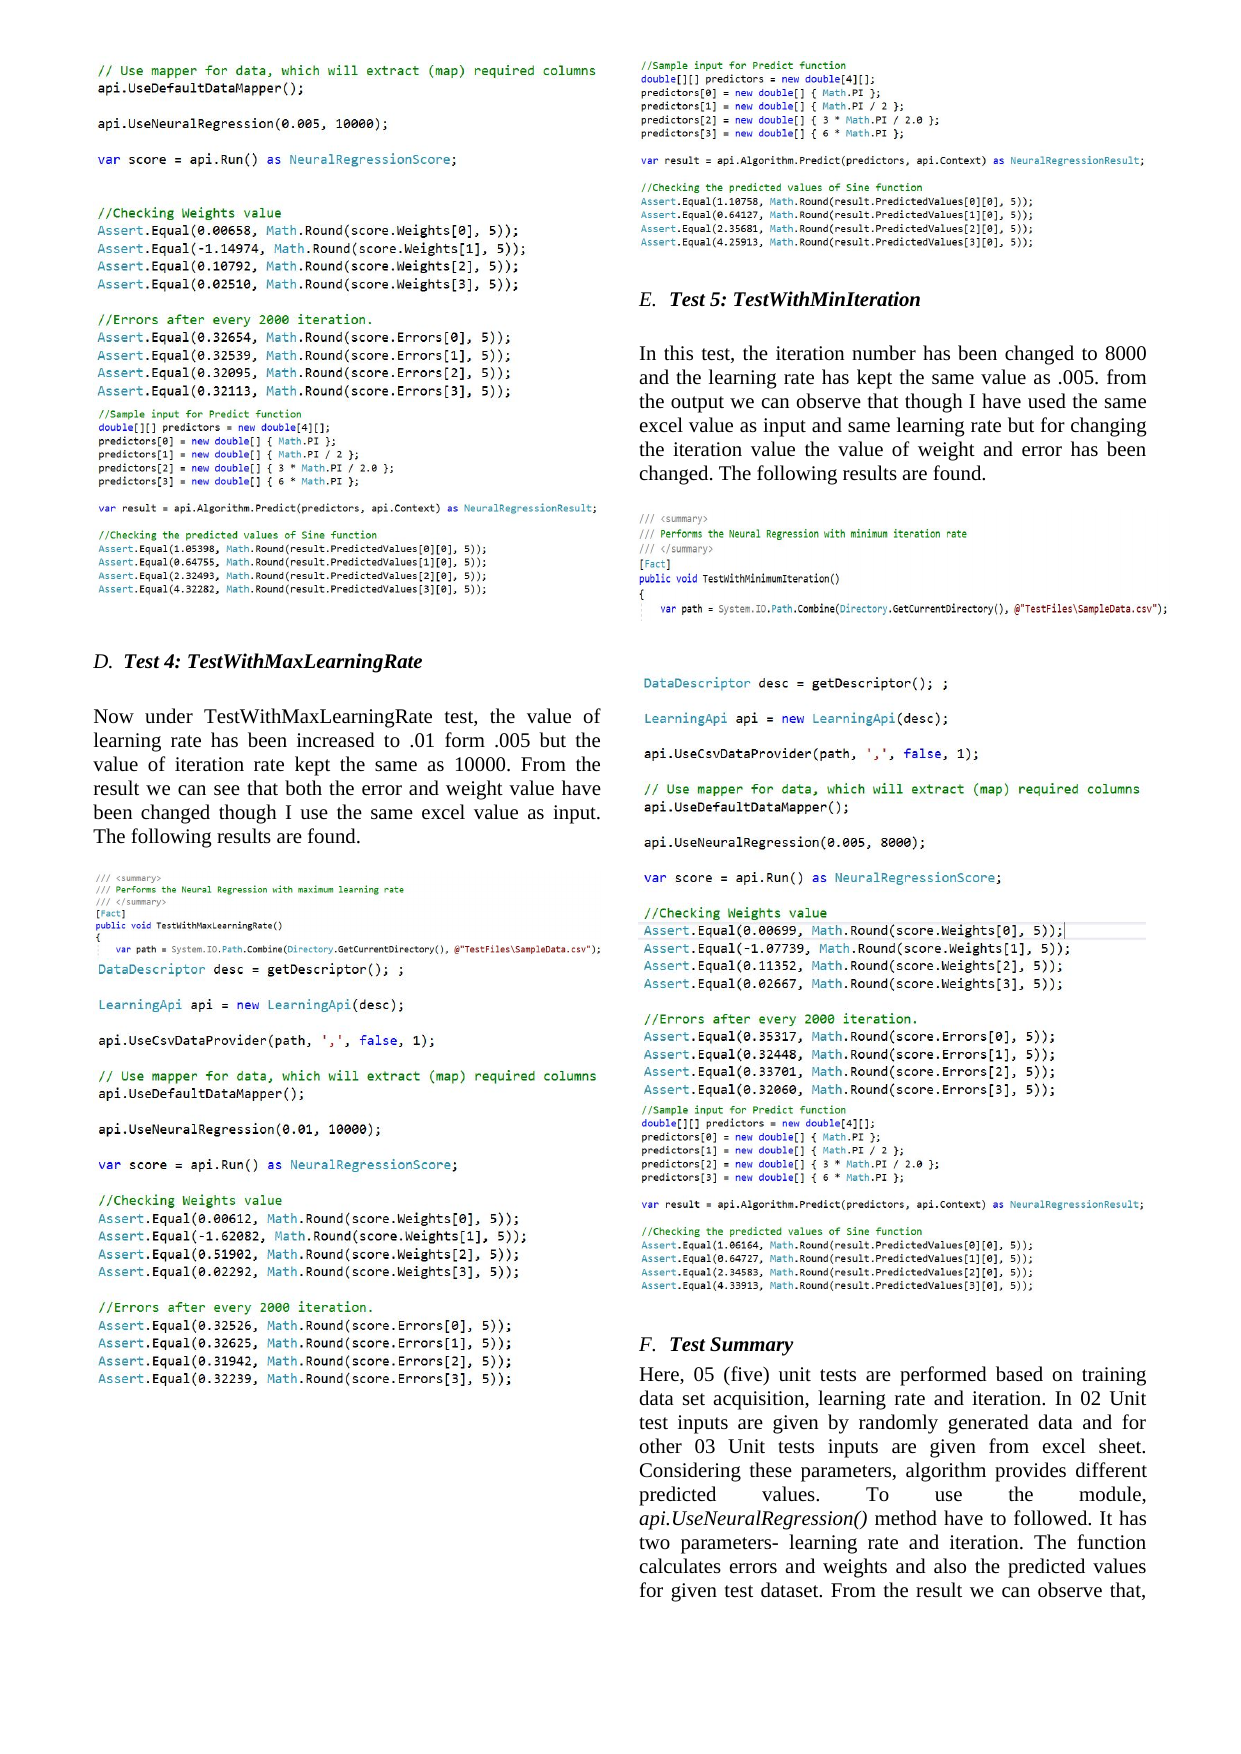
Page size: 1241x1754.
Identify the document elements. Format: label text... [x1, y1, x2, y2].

picture [638, 56, 1146, 251]
picture [638, 509, 1170, 621]
subtitle Test 4: TestWithMaxLearningRate [93, 649, 601, 673]
subtitle Test 5: TestWithMinIteration [639, 286, 1147, 311]
text In this test, the iteration number has been changed to 8000 and the learning rate has kept the same value as .005. from the output we can observe that though I have used the same excel value as input and same learning rate but for changing the iteration value the value of weight and error has been changed. The following results are found. [639, 341, 1147, 485]
text Now under TestWithMaxLearningRate test, the value of learning rate has been increased to .01 form .005 but the value of iteration rate kept the same as 10000. From the result we can see that both the error and weight value have been changed though I use the same excel value as input. The following results are found. [93, 703, 601, 848]
picture [93, 871, 601, 1389]
subtitle Test Summary [639, 1332, 1147, 1356]
picture [93, 56, 600, 599]
picture [638, 670, 1146, 1295]
